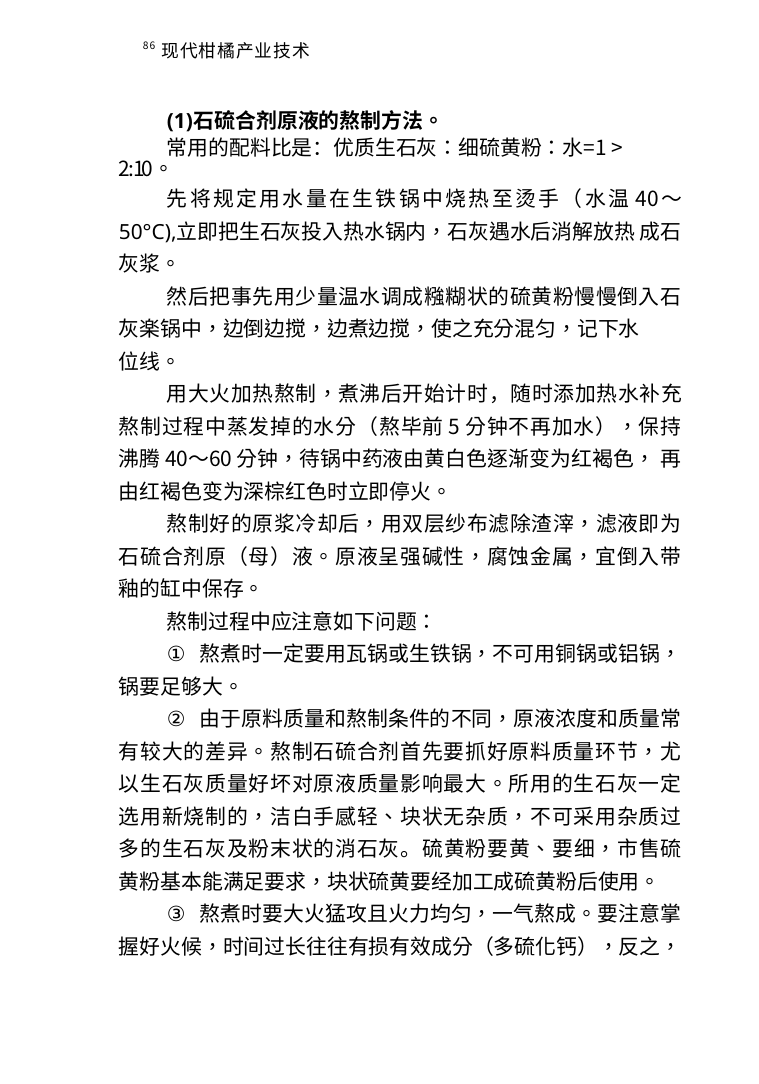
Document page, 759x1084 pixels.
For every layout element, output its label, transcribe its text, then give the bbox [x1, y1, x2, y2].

text 位线。 [119, 343, 682, 376]
text 2 : 10。 [119, 160, 682, 181]
list 石硫合剂原液的熬制方法。 [119, 112, 682, 133]
text 先将规定用水量在生铁锅中烧热至烫手（水温40〜 50°C),立即把生石灰投入热水锅内，石灰遇水后消解放热 成石灰浆。 [119, 181, 682, 278]
list 由于原料质量和熬制条件的不同，原液浓度和质量常 有较大的差异。熬制石硫合剂首先要抓好原料质量环节，尤 以生石灰质量好坏对原液质量影响最大。所用的生石灰一定 选用新烧制的，洁白手感轻、块状无杂质，不可采用杂质过 多的生石灰及粉末状的消石灰。硫黄粉要黄、要细，市售硫 黄粉基本能满足要求，块状硫黄要经加工成硫黄粉后使用。 [119, 701, 682, 896]
list 熬煮时要大火猛攻且火力均匀，一气熬成。要注意掌 握好火候，时间过长往往有损有效成分（多硫化钙），反之， [119, 896, 682, 961]
text 熬制过程中应注意如下问题： [119, 603, 682, 636]
text 然后把事先用少量温水调成糨糊状的硫黄粉慢慢倒入石 灰楽锅中，边倒边搅，边煮边搅，使之充分混匀，记下水 [119, 278, 682, 343]
text 常用的配料比是：优质生石灰：细硫黄粉：水=1 > [119, 138, 682, 159]
text 用大火加热熬制，煮沸后开始计时，随时添加热水补充 熬制过程中蒸发掉的水分（熬毕前5分钟不再加水），保持 沸腾40〜60分钟，待锅中药液由黄白色逐渐变为红褐色， 再由红褐色变为深棕红色时立即停火。 [119, 376, 682, 506]
text 86 现代柑橘产业技术 [143, 44, 310, 61]
list 熬煮时一定要用瓦锅或生铁锅，不可用铜锅或铝锅， 锅要足够大。 [119, 636, 682, 701]
text 熬制好的原浆冷却后，用双层纱布滤除渣滓，滤液即为 石硫合剂原（母）液。原液呈强碱性，腐蚀金属，宜倒入带 釉的缸中保存。 [119, 506, 682, 603]
